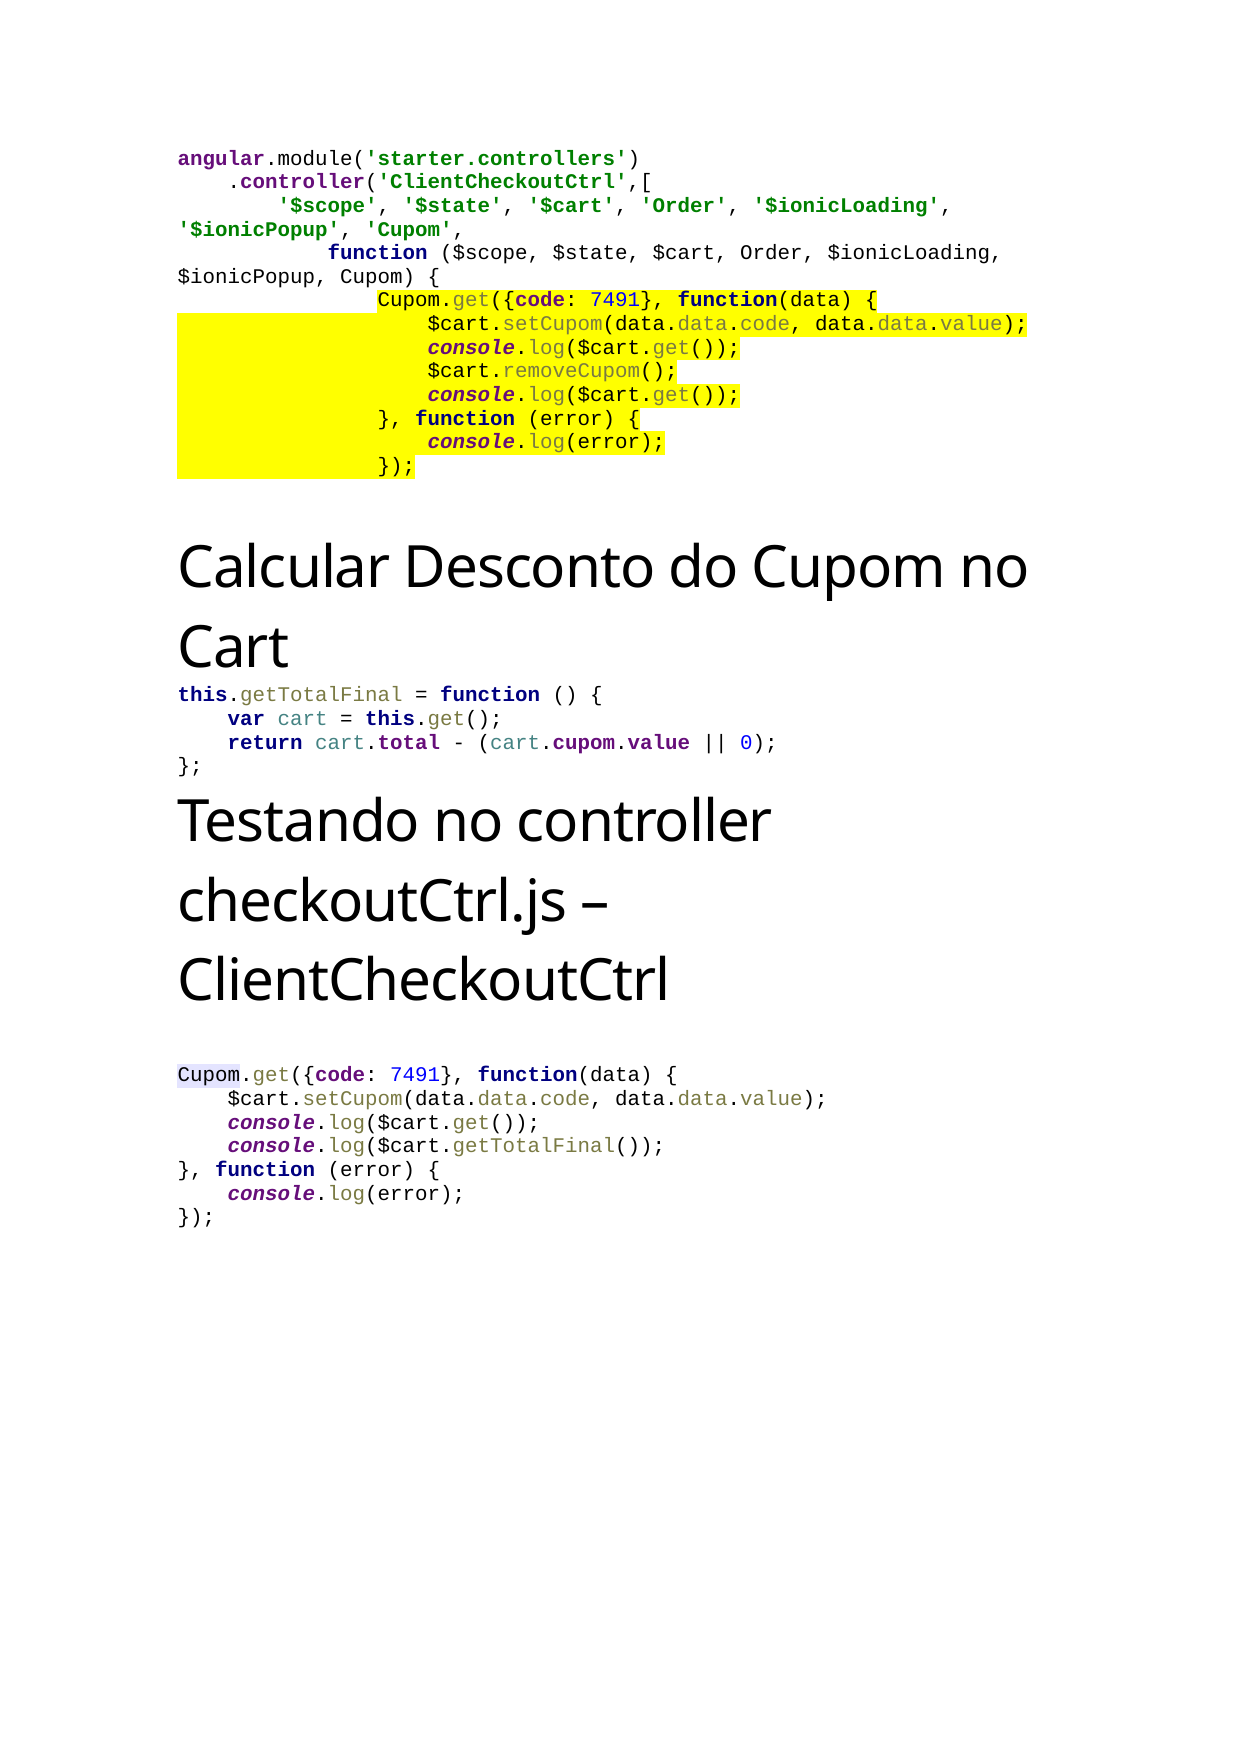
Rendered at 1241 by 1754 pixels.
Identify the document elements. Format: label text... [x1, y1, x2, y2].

text Cupom.get({code: 7491}, function(data) { $cart.setCupom(data.data.code, data.data.value); console.log($cart.get()); console.log($cart.getTotalFinal()); }, function (error) { console.log(error); }); [177, 1064, 1063, 1230]
text this.getTotalFinal = function () { var cart = this.get(); return cart.total - (cart.cupom.value || 0); }; [177, 684, 1063, 779]
text angular.module('starter.controllers') .controller('ClientCheckoutCtrl',[ '$scope', '$state', '$cart', 'Order', '$ionicLoading', '$ionicPopup', 'Cupom', function ($scope, $state, $cart, Order, $ionicLoading, $ionicPopup, Cupom) { Cupom.get({code: 7491}, function(data) { $cart.setCupom(data.data.code, data.data.value); console.log($cart.get()); $cart.removeCupom(); console.log($cart.get()); }, function (error) { console.log(error); }); [177, 148, 1063, 479]
title Testando no controller checkoutCtrl.js – ClientCheckoutCtrl [177, 779, 1063, 1017]
title Calcular Desconto do Cupom no Cart [177, 526, 1063, 684]
